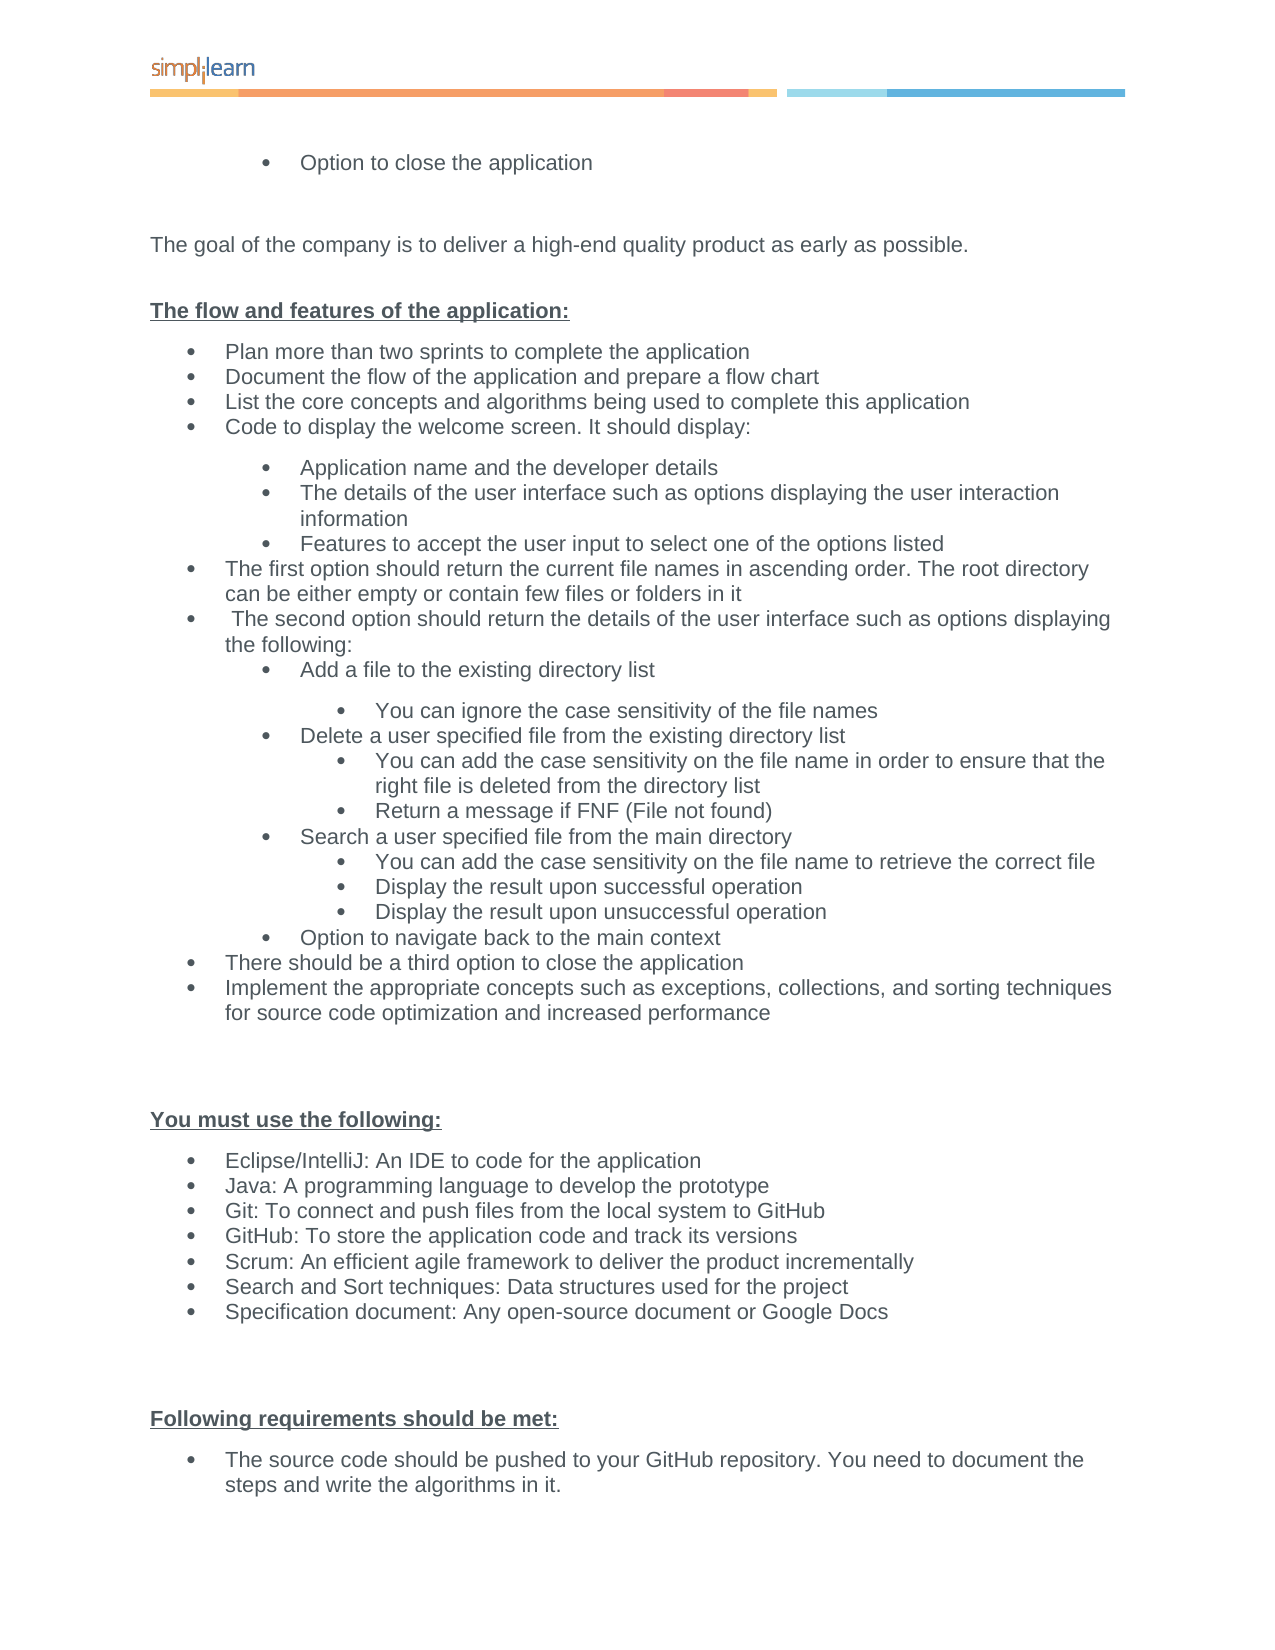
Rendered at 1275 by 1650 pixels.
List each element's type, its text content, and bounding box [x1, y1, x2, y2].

list GitHub: To store the application code and track its versions [187, 1223, 1125, 1248]
list Return a message if FNF (File not found) [337, 798, 1125, 823]
list Add a file to the existing directory list [262, 657, 1125, 682]
list You can add the case sensitivity on the file name to retrieve the correct file [337, 849, 1125, 874]
list Git: To connect and push files from the local system to GitHub [187, 1198, 1125, 1223]
list Delete a user specified file from the existing directory list [262, 723, 1125, 748]
list There should be a third option to close the application [187, 949, 1125, 975]
list Code to display the welcome screen. It should display: [187, 414, 1125, 439]
text The flow and features of the application: [150, 298, 1125, 323]
picture [150, 52, 1125, 97]
list Java: A programming language to develop the prototype [187, 1173, 1125, 1198]
text You must use the following: [150, 1107, 1125, 1132]
list Search and Sort techniques: Data structures used for the project [187, 1274, 1125, 1299]
list The details of the user interface such as options displaying the user interaction information [262, 480, 1125, 531]
list Implement the appropriate concepts such as exceptions, collections, and sorting techniques for source code optimization and increased performance [187, 975, 1125, 1025]
list Application name and the developer details [262, 455, 1125, 480]
list You can ignore the case sensitivity of the file names [337, 697, 1125, 723]
list List the core concepts and algorithms being used to complete this application [187, 389, 1125, 414]
list The source code should be pushed to your GitHub repository. You need to document the steps and write the algorithms in it. [187, 1447, 1125, 1497]
list Features to accept the user input to select one of the options listed [262, 531, 1125, 556]
list The second option should return the details of the user interface such as options displaying the following: [187, 606, 1125, 657]
list Search a user specified file from the main directory [262, 823, 1125, 849]
list Eclipse/IntelliJ: An IDE to code for the application [187, 1148, 1125, 1173]
list The first option should return the current file names in ascending order. The root directory can be either empty or contain few files or folders in it [187, 556, 1125, 606]
list Display the result upon unsuccessful operation [337, 899, 1125, 924]
list Option to navigate back to the main context [262, 924, 1125, 949]
list Specification document: Any open-source document or Google Docs [187, 1299, 1125, 1324]
text Following requirements should be met: [150, 1406, 1125, 1431]
text The goal of the company is to deliver a high-end quality product as early as possible. [150, 232, 1125, 282]
list You can add the case sensitivity on the file name in order to ensure that the right file is deleted from the directory list [337, 748, 1125, 798]
list Document the flow of the application and prepare a flow chart [187, 364, 1125, 389]
list Scrum: An efficient agile framework to deliver the product incrementally [187, 1248, 1125, 1274]
list Display the result upon successful operation [337, 874, 1125, 899]
list Plan more than two sprints to complete the application [187, 338, 1125, 364]
list Option to close the application [262, 150, 1125, 175]
